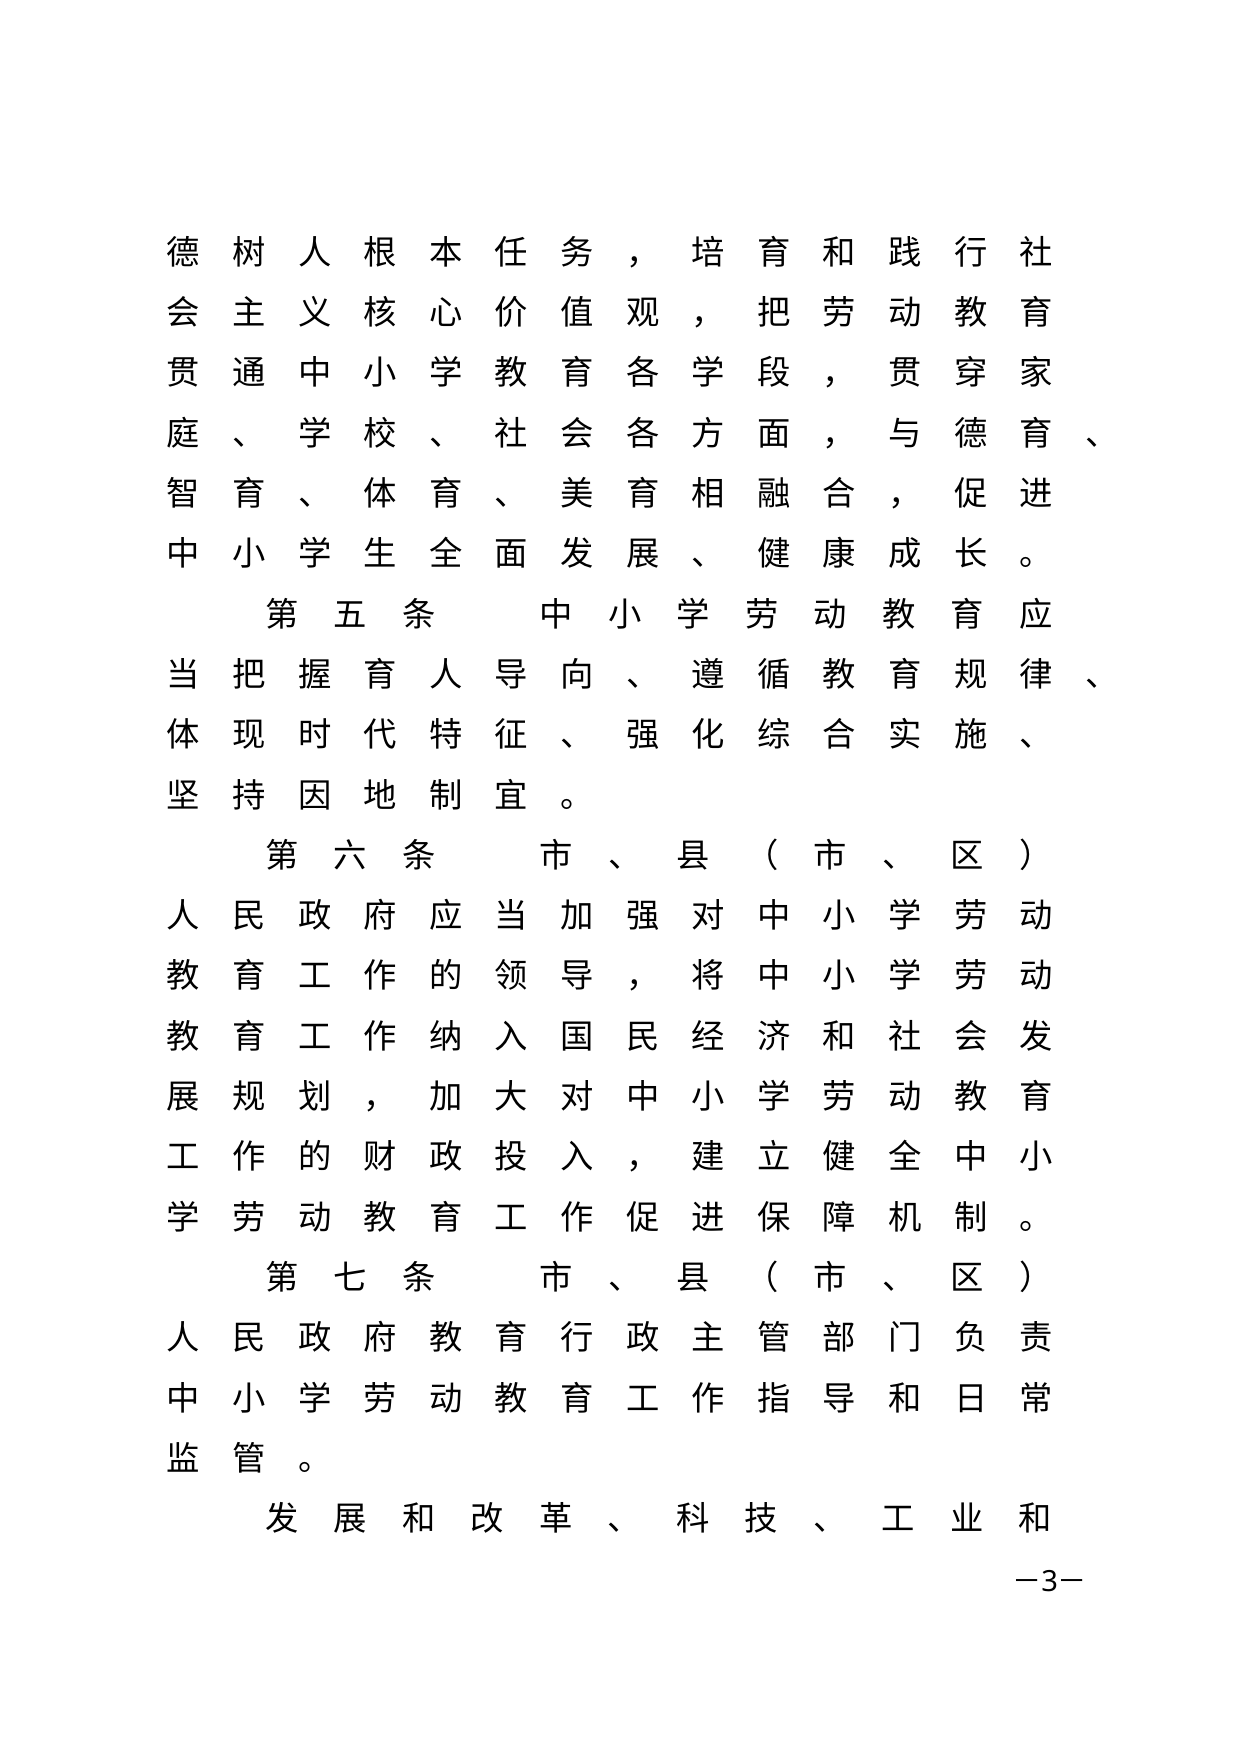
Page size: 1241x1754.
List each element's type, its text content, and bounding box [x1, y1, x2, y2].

text 第四条 中小学劳动教育应当贯彻国家的教育方针，落实立德树人根本任务，培育和践行社会主义核心价值观，把劳动教育贯通中小学教育各学段，贯穿家庭、学校、社会各方面，与德育、智育、体育、美育相融合，促进中小学生全面发展、健康成长。 [167, 219, 1085, 581]
text 第六条 市、县（市、区）人民政府应当加强对中小学劳动教育工作的领导，将中小学劳动教育工作纳入国民经济和社会发展规划，加大对中小学劳动教育工作的财政投入，建立健全中小学劳动教育工作促进保障机制。 [167, 823, 1085, 1245]
text 第七条 市、县（市、区）人民政府教育行政主管部门负责中小学劳动教育工作指导和日常监管。 [167, 1245, 1085, 1486]
text 第五条 中小学劳动教育应当把握育人导向、遵循教育规律、体现时代特征、强化综合实施、坚持因地制宜。 [167, 581, 1085, 823]
text 发展和改革、科技、工业和信息化、民政、财政、人力资源和社会保障、自然资源、生态环境、交通运输、农业农村、林业、文化旅游和广电、残联等部门和组织，应当按照各自职责做好中小学劳动教育相关工作。 [167, 1486, 1085, 1546]
